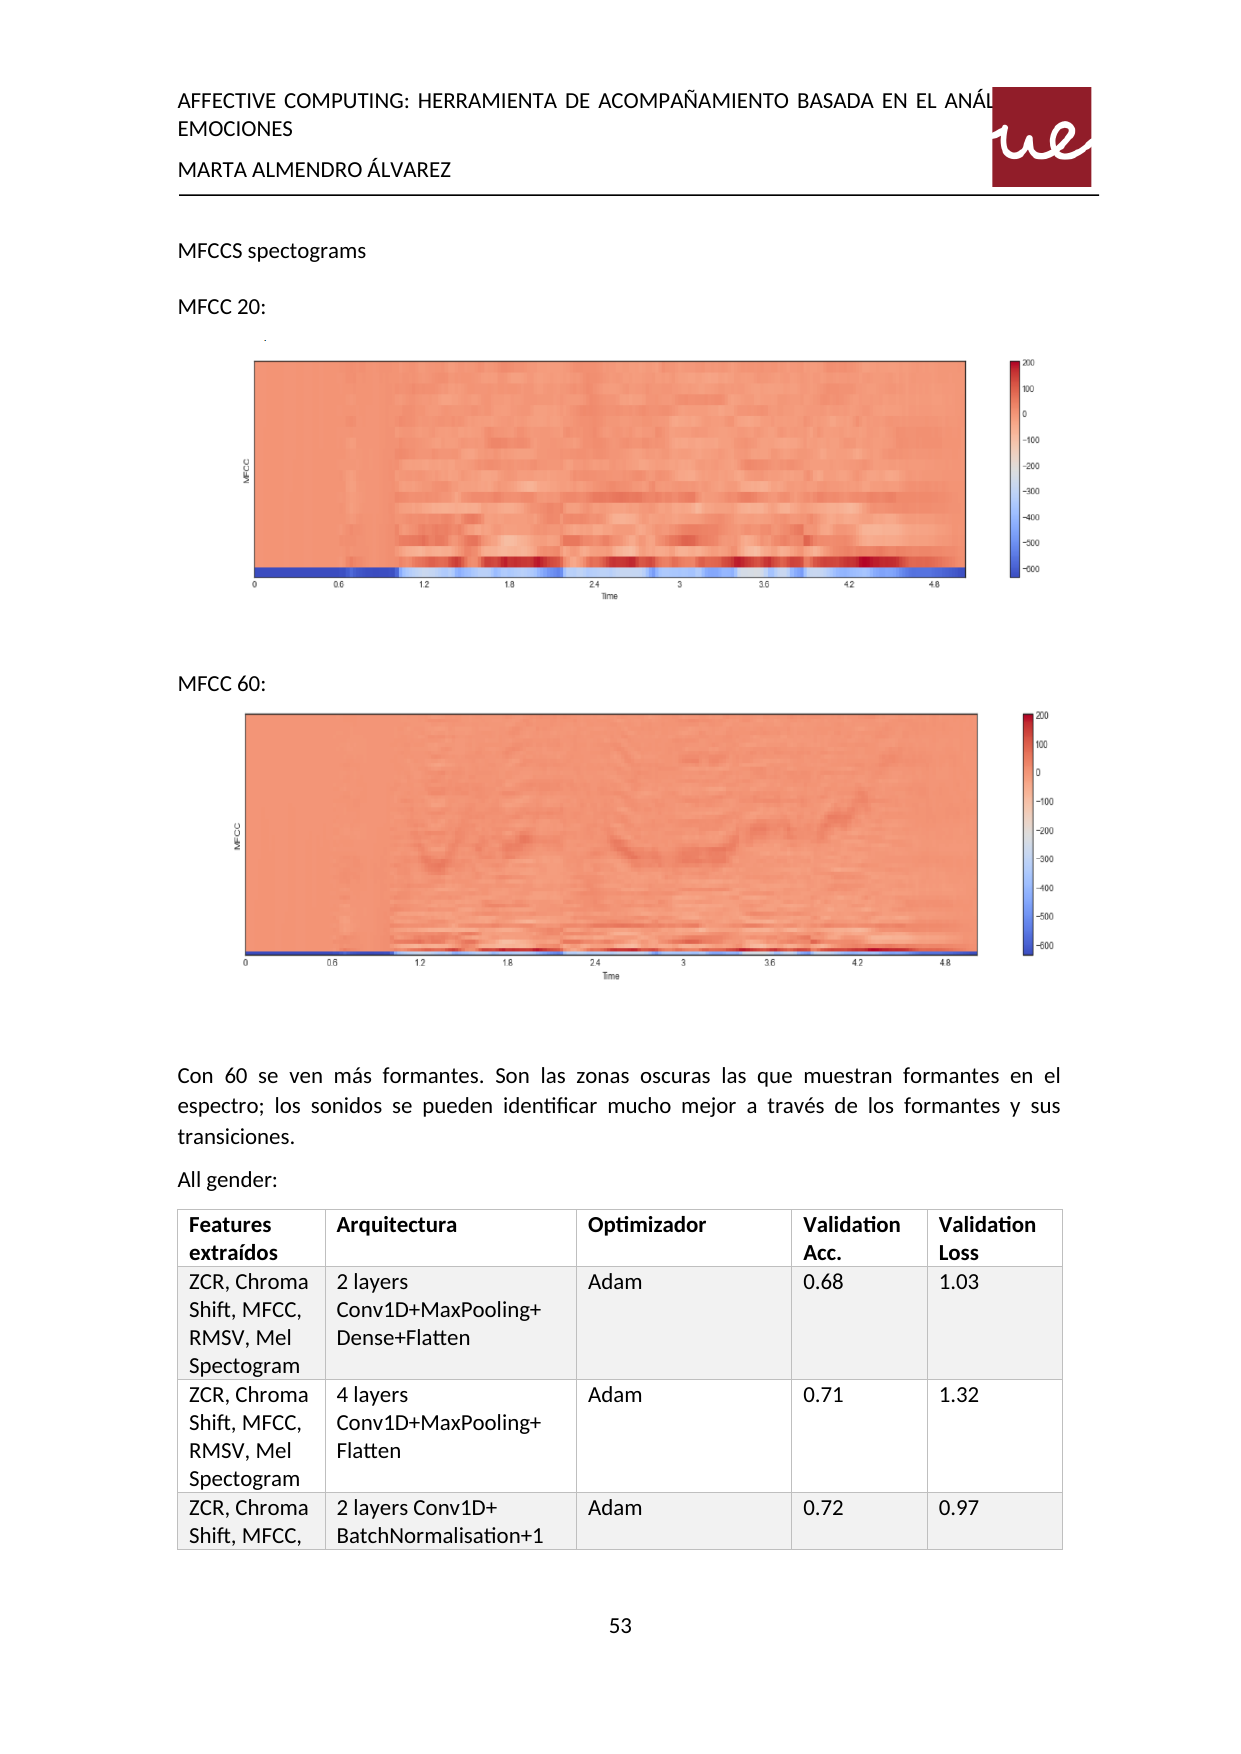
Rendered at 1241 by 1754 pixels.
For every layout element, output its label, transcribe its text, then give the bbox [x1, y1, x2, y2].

table_header Features extraídos [178, 1210, 325, 1266]
table_cell 0.71 [792, 1380, 927, 1492]
text MFCC 20: [177, 292, 1063, 320]
table_header Validation Acc. [792, 1210, 927, 1266]
table_header Optimizador [577, 1210, 791, 1266]
text MFCC 60: [177, 669, 1063, 697]
picture [177, 340, 1062, 614]
table_cell Adam [577, 1267, 791, 1379]
picture [178, 700, 1063, 981]
table_cell 1.03 [928, 1267, 1062, 1379]
table_cell Adam [577, 1493, 791, 1549]
table_cell 4 layers Conv1D+MaxPooling+ Flatten [326, 1380, 576, 1492]
table_cell 0.97 [928, 1493, 1062, 1549]
table_cell 0.72 [792, 1493, 927, 1549]
picture [992, 87, 1092, 187]
text MFCCS spectograms [177, 236, 1063, 264]
table_cell ZCR, Chroma Shift, MFCC, RMSV, Mel Spectogram [178, 1267, 325, 1379]
table_cell ZCR, Chroma Shift, MFCC, RMSV, Mel Spectogram [178, 1493, 325, 1549]
table_cell Adam [577, 1380, 791, 1492]
text Con 60 se ven más formantes. Son las zonas oscuras las que muestran formantes en el espectro; los sonidos se pueden identificar mucho mejor a través de los formantes y sus transiciones. [177, 1061, 1063, 1150]
table_cell 2 layers Conv1D+ BatchNormalisation+1 layer LSTM+MaxPooling+ Dense+Flatten [326, 1493, 576, 1549]
table_cell 1.32 [928, 1380, 1062, 1492]
text All gender: [177, 1166, 1063, 1194]
table_cell 2 layers Conv1D+MaxPooling+ Dense+Flatten [326, 1267, 576, 1379]
table_cell ZCR, Chroma Shift, MFCC, RMSV, Mel Spectogram [178, 1380, 325, 1492]
table_header Arquitectura [326, 1210, 576, 1266]
table_cell 0.68 [792, 1267, 927, 1379]
table_header Validation Loss [928, 1210, 1062, 1266]
